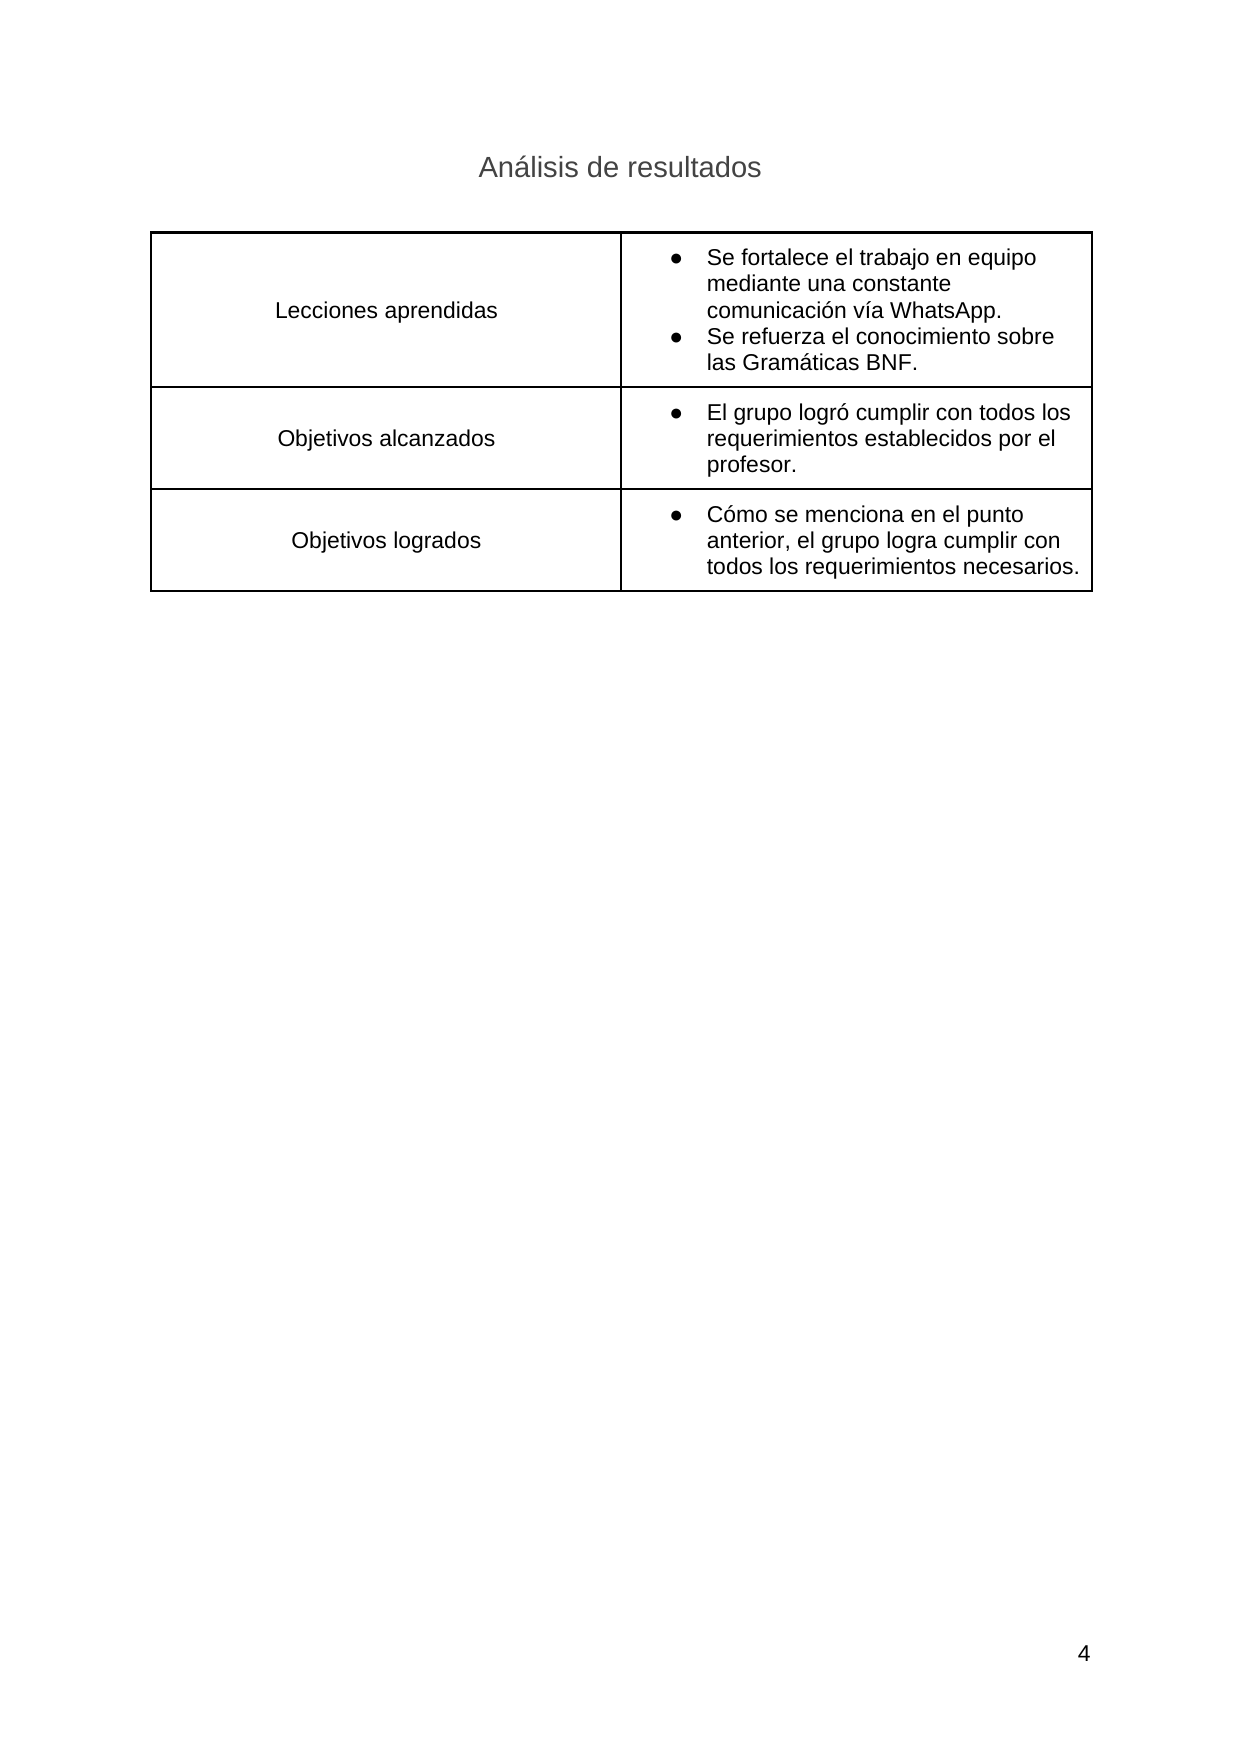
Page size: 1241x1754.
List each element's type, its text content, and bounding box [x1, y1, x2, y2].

subtitle Análisis de resultados [150, 150, 1090, 183]
table_cell Objetivos logrados [152, 490, 620, 590]
table_header Lecciones aprendidas [152, 234, 620, 386]
table_cell Cómo se menciona en el punto anterior, el grupo logra cumplir con todos los requerimientos necesarios. [622, 490, 1091, 590]
table_cell El grupo logró cumplir con todos los requerimientos establecidos por el profesor. [622, 388, 1091, 488]
table_cell Objetivos alcanzados [152, 388, 620, 488]
table_header Se fortalece el trabajo en equipo mediante una constante comunicación vía WhatsApp. Se refuerza el conocimiento sobre las Gramáticas BNF. [622, 234, 1091, 386]
